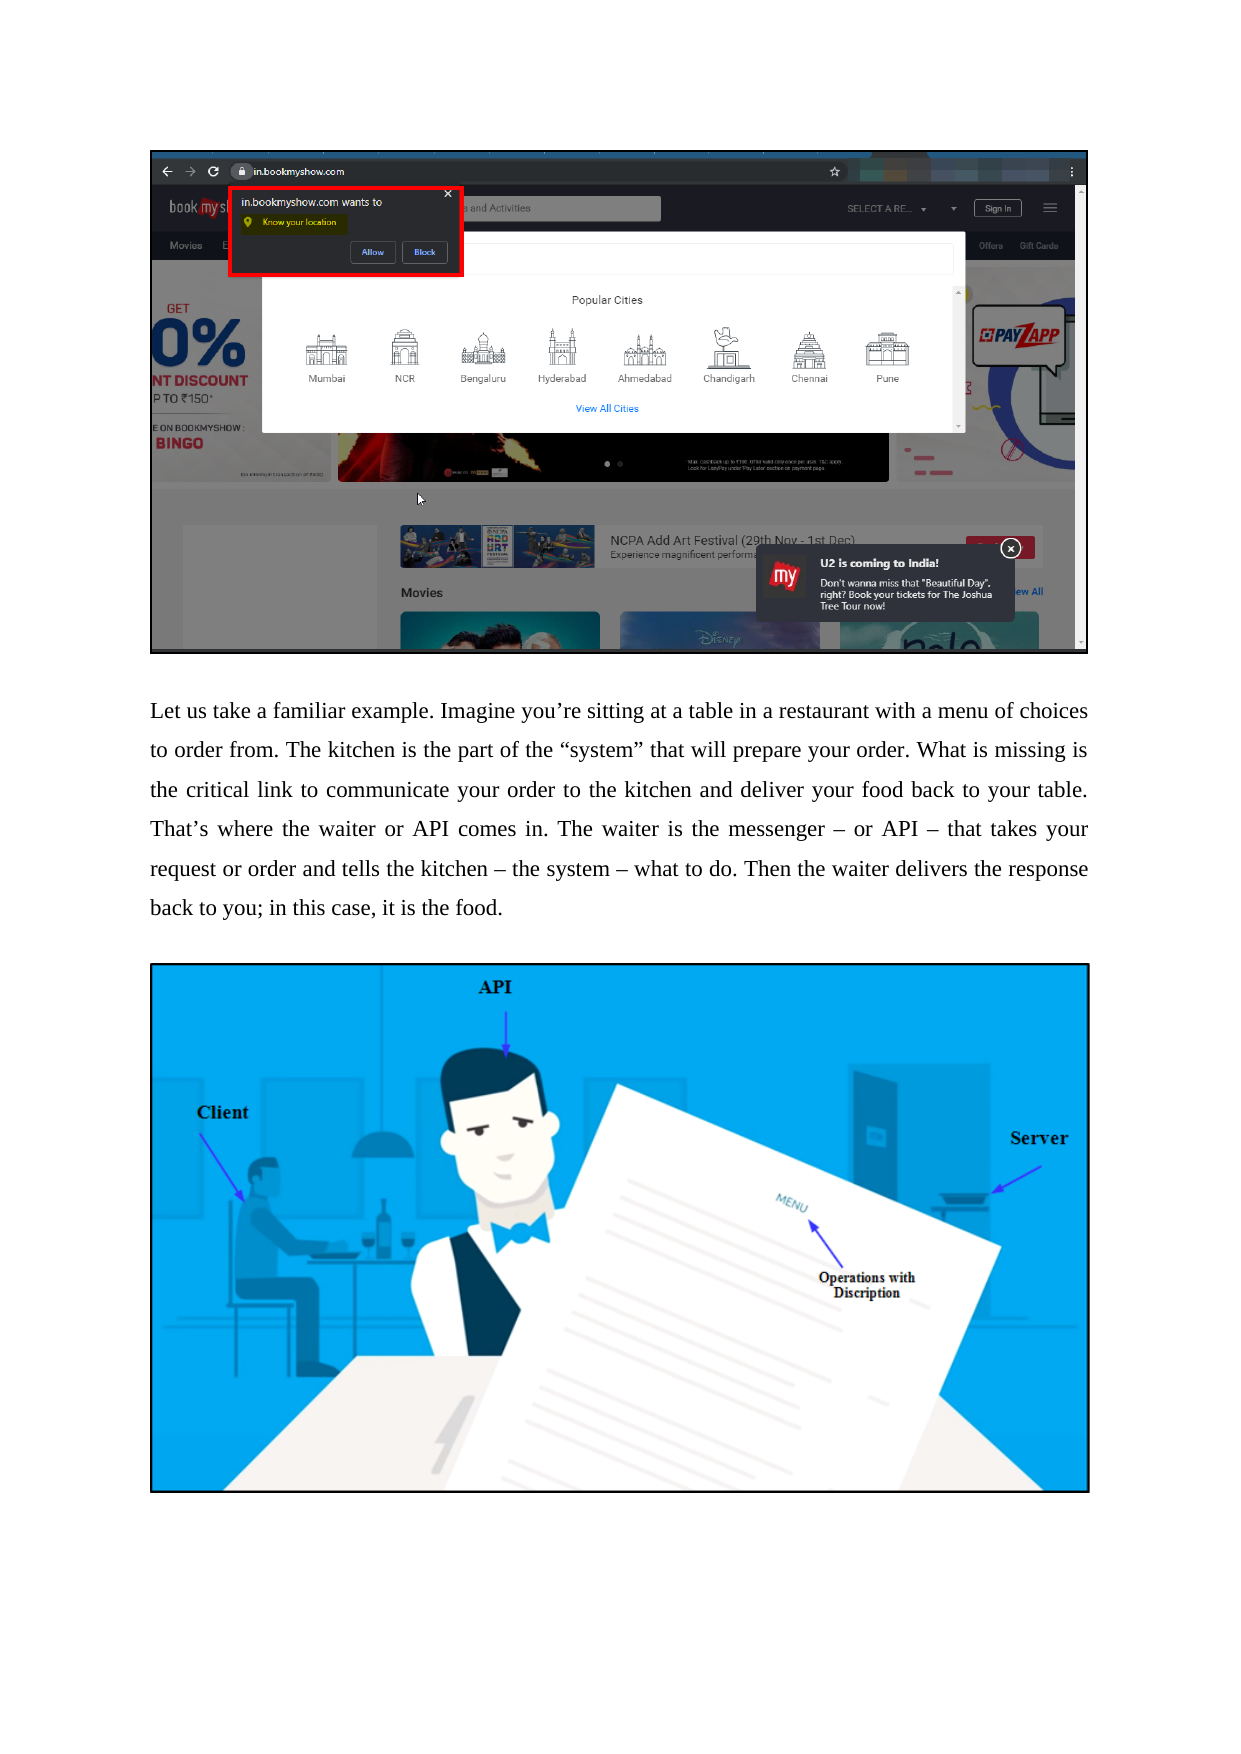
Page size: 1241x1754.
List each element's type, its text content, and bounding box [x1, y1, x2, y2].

picture [152, 152, 1086, 652]
text Let us take a familiar example. Imagine you’re sitting at a table in a restaurant with a menu of choices to order from. The kitchen is the part of the “system” that will prepare your order. What is missing is the critical link to communicate your order to the kitchen and deliver your food back to your table. That’s where the waiter or API comes in. The waiter is the messenger – or API – that takes your request or order and tells the kitchen – the system – what to do. Then the waiter delivers the response back to you; in this case, it is the food. [150, 697, 1090, 921]
picture [150, 963, 1090, 1493]
